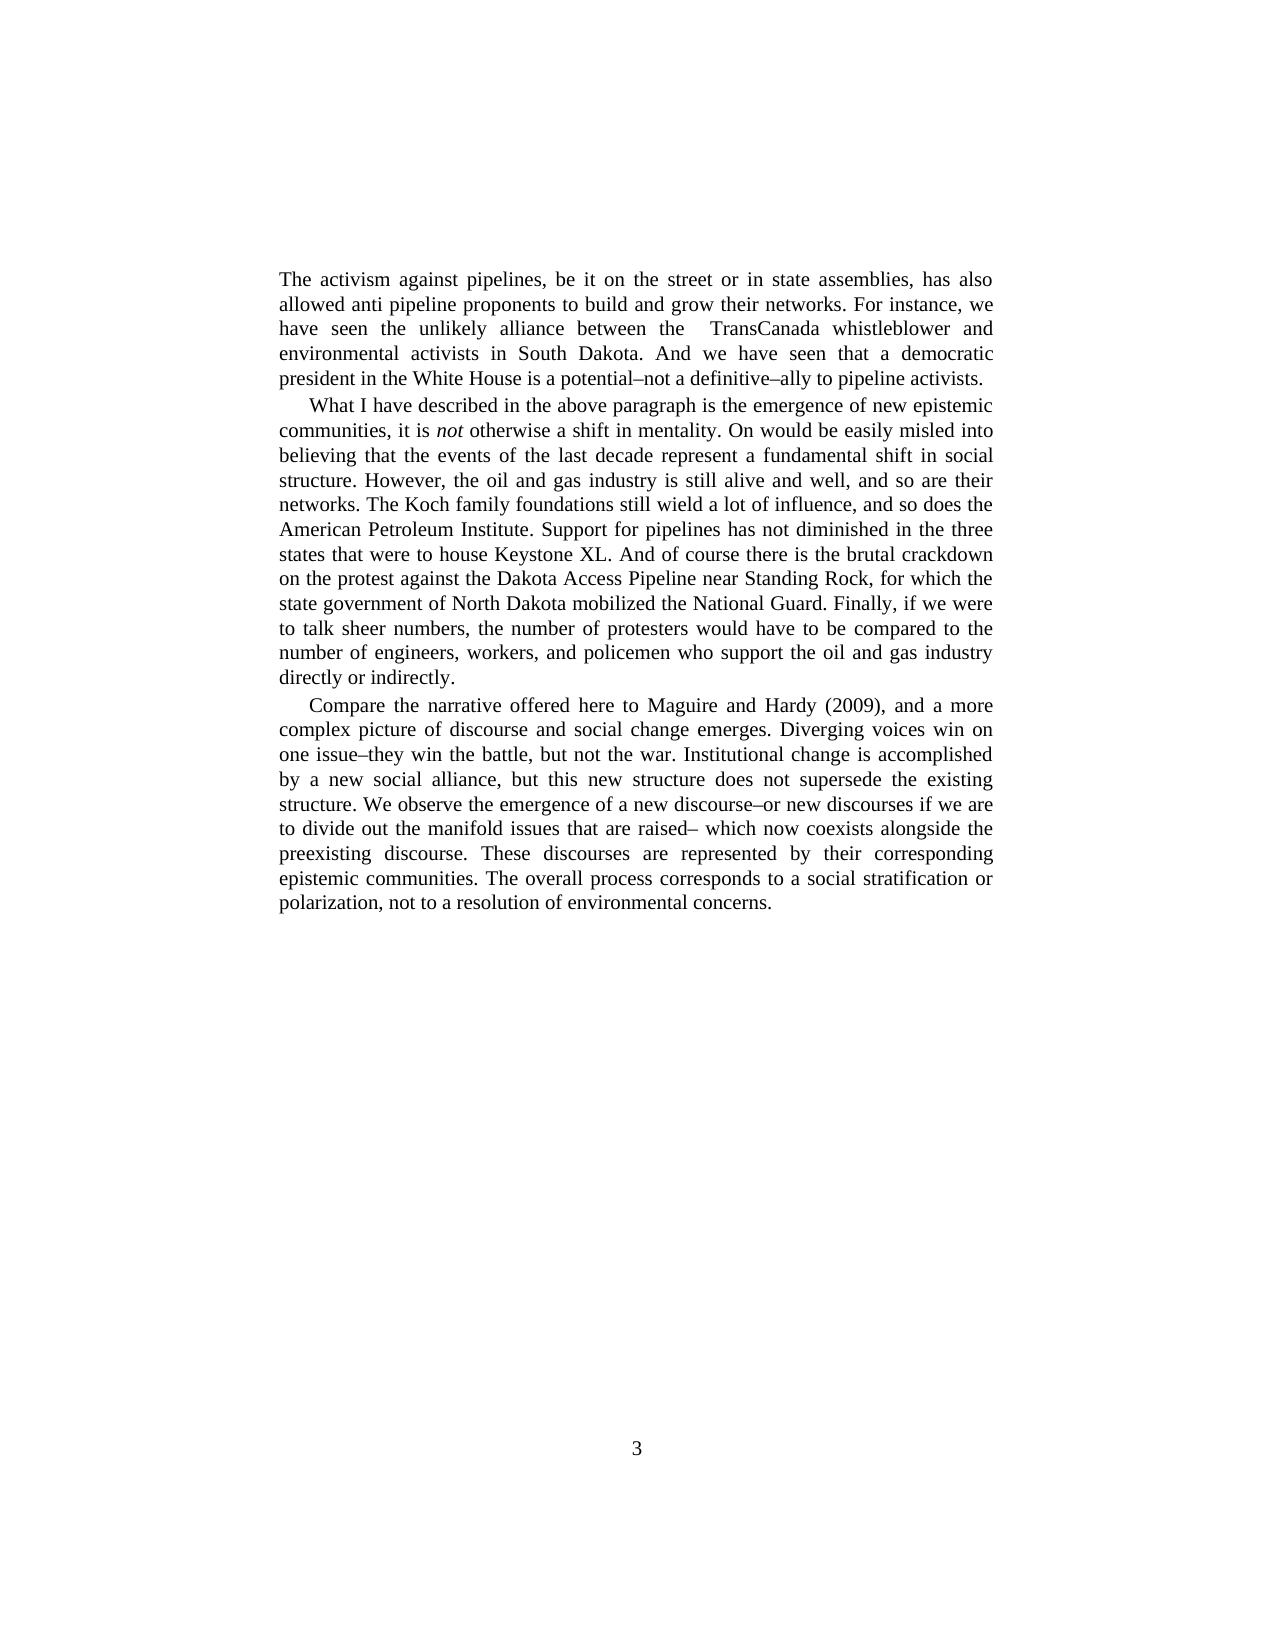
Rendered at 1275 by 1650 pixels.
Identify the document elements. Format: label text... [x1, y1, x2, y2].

text What I have described in the above paragraph is the emergence of new epistemic communities, it is not otherwise a shift in mentality. On would be easily misled into believing that the events of the last decade represent a fundamental shift in social structure. However, the oil and gas industry is still alive and well, and so are their networks. The Koch family foundations still wield a lot of influence, and so does the American Petroleum Institute. Support for pipelines has not diminished in the three states that were to house Keystone XL. And of course there is the brutal crackdown on the protest against the Dakota Access Pipeline near Standing Rock, for which the state government of North Dakota mobilized the National Guard. Finally, if we were to talk sheer numbers, the number of protesters would have to be compared to the number of engineers, workers, and policemen who support the oil and gas industry directly or indirectly. [279, 393, 994, 689]
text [279, 267, 994, 390]
text Compare the narrative offered here to Maguire and Hardy (2009), and a more complex picture of discourse and social change emerges. Diverging voices win on one issue–they win the battle, but not the war. Institutional change is accomplished by a new social alliance, but this new structure does not supersede the existing structure. We observe the emergence of a new discourse–or new discourses if we are to divide out the manifold issues that are raised– which now coexists alongside the preexisting discourse. These discourses are represented by their corresponding epistemic communities. The overall process corresponds to a social stratification or polarization, not to a resolution of environmental concerns. [279, 693, 994, 914]
